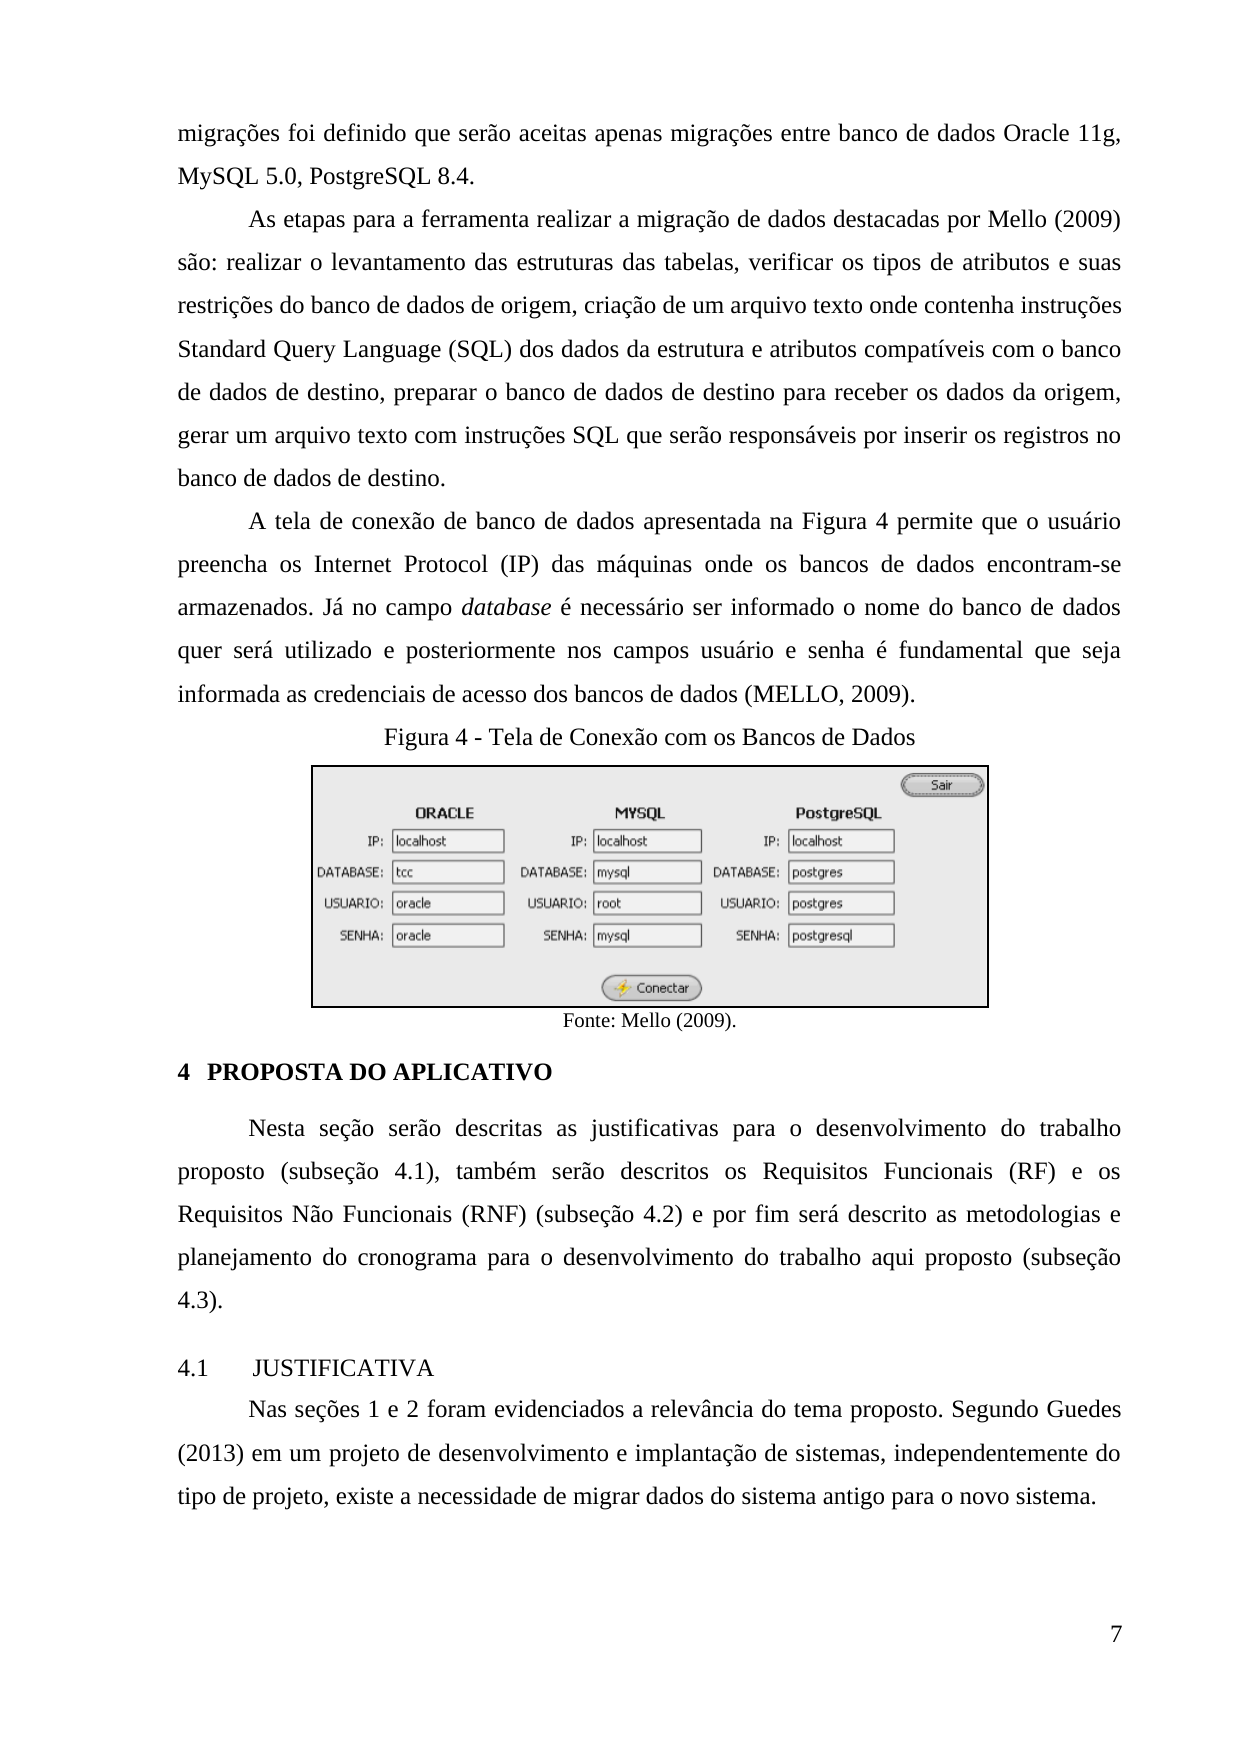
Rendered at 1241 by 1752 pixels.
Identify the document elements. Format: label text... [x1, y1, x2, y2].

text Fonte: Mello (2009). [177, 1008, 1122, 1032]
picture [313, 767, 987, 1006]
text Nesta seção serão descritas as justificativas para o desenvolvimento do trabalho proposto (subseção 4.1), também serão descritos os Requisitos Funcionais (RF) e os Requisitos Não Funcionais (RNF) (subseção 4.2) e por fim será descrito as metodologias e planejamento do cronograma para o desenvolvimento do trabalho aqui proposto (subseção 4.3). [177, 1113, 1122, 1314]
text A tela de conexão de banco de dados apresentada na Figura 4 permite que o usuário preencha os Internet Protocol (IP) das máquinas onde os bancos de dados encontram-se armazenados. Já no campo database é necessário ser informado o nome do banco de dados quer será utilizado e posteriormente nos campos usuário e senha é fundamental que seja informada as credenciais de acesso dos bancos de dados (MELLO, 2009). [177, 506, 1122, 707]
text As etapas para a ferramenta realizar a migração de dados destacadas por Mello (2009) são: realizar o levantamento das estruturas das tabelas, verificar os tipos de atributos e suas restrições do banco de dados de origem, criação de um arquivo texto onde contenha instruções Standard Query Language (SQL) dos dados da estrutura e atributos compatíveis com o banco de dados de destino, preparar o banco de dados de destino para receber os dados da origem, gerar um arquivo texto com instruções SQL que serão responsáveis por inserir os registros no banco de dados de destino. [177, 204, 1122, 492]
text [177, 118, 1122, 190]
text Nas seções 1 e 2 foram evidenciados a relevância do tema proposto. Segundo Guedes (2013) em um projeto de desenvolvimento e implantação de sistemas, independentemente do tipo de projeto, existe a necessidade de migrar dados do sistema antigo para o novo sistema. [177, 1394, 1122, 1509]
text Figura 4 - Tela de Conexão com os Bancos de Dados [177, 722, 1122, 751]
subtitle JUSTIFICATIVA [177, 1353, 1122, 1382]
subtitle proposta DO APLICATIVO [177, 1057, 1122, 1086]
